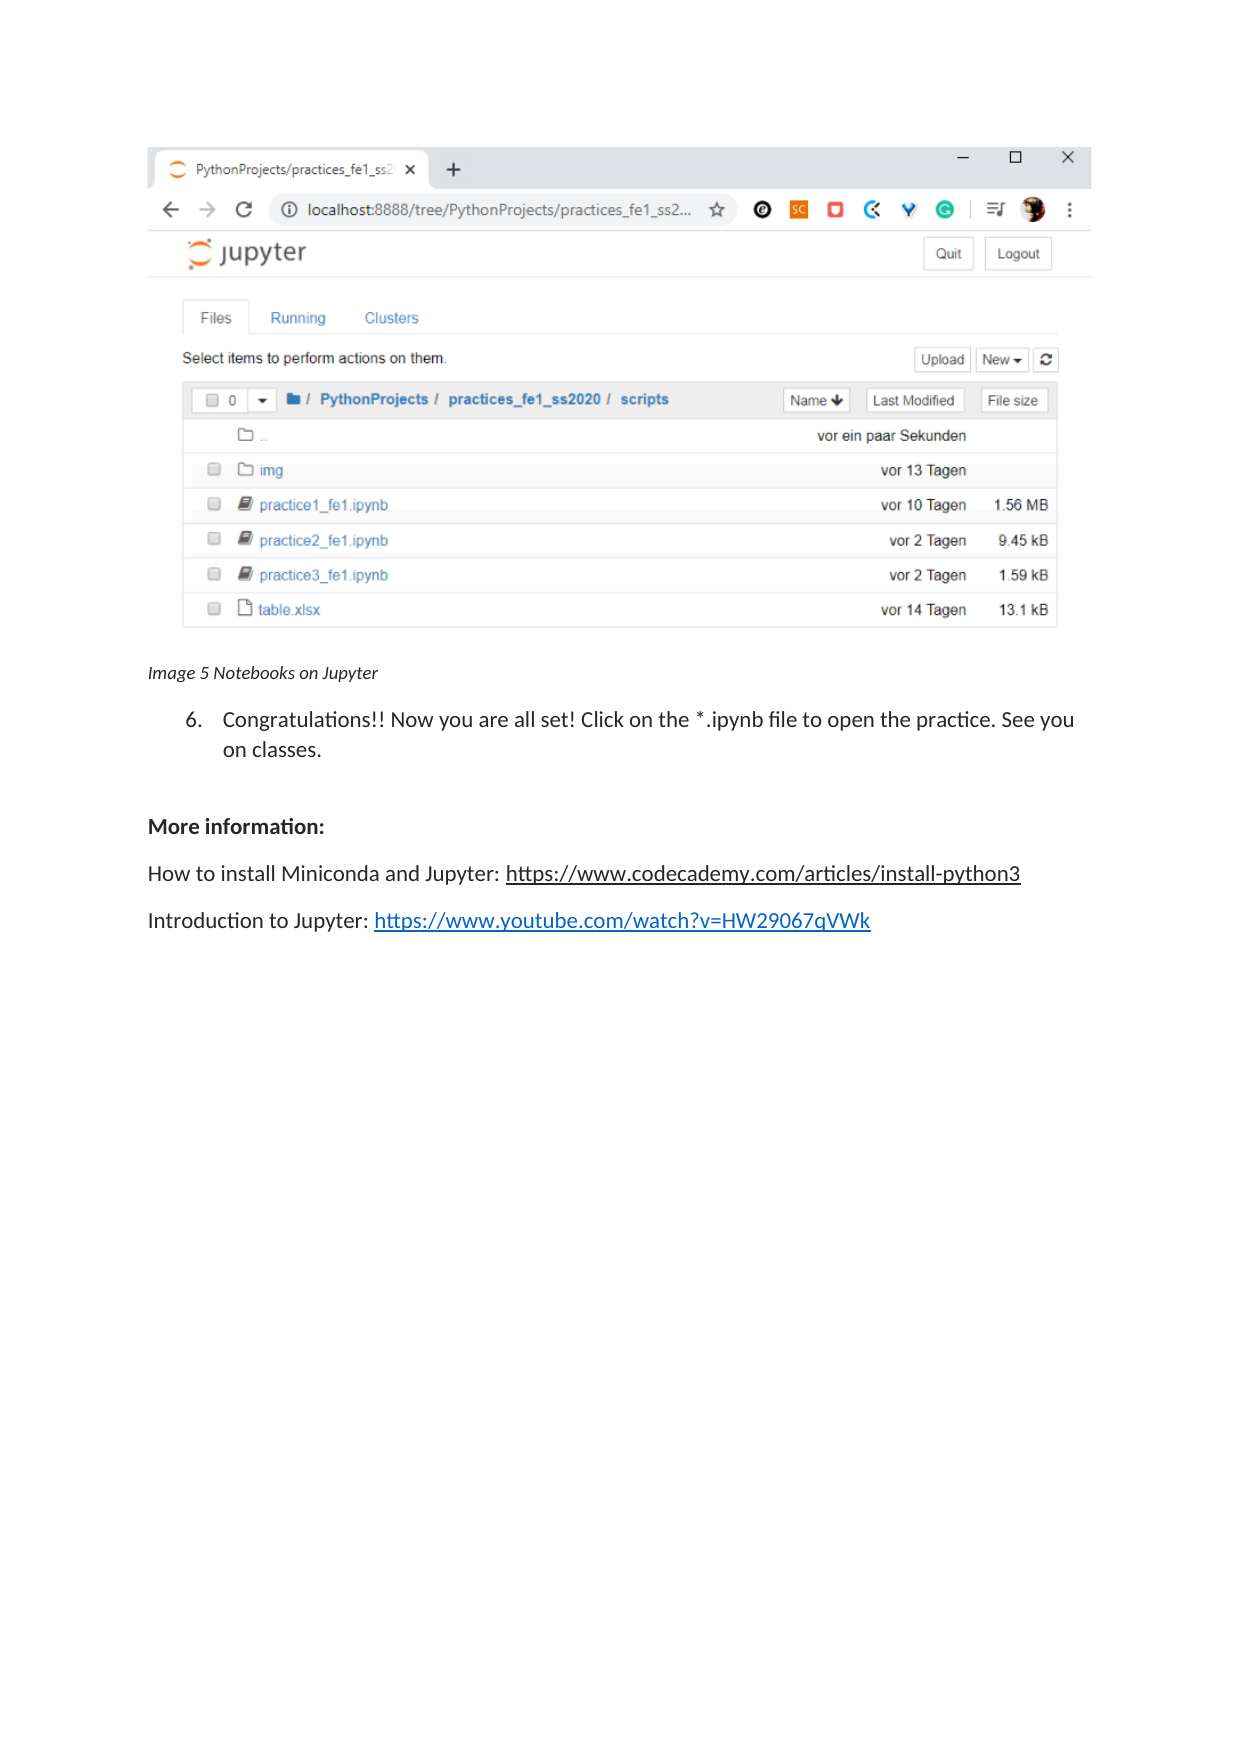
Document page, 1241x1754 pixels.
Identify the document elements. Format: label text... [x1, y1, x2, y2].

list Congratulations!! Now you are all set! Click on the *.ipynb file to open the practice. See you on classes. [185, 705, 1093, 763]
picture [147, 147, 1092, 643]
text How to install Miniconda and Jupyter: https://www.codecademy.com/articles/install-python3 [148, 859, 1093, 887]
text Introduction to Jupyter: https://www.youtube.com/watch?v=HW29067qVWk [148, 906, 1093, 934]
text More information: [148, 812, 1093, 841]
text Image 5 Notebooks on Jupyter [148, 661, 1093, 684]
